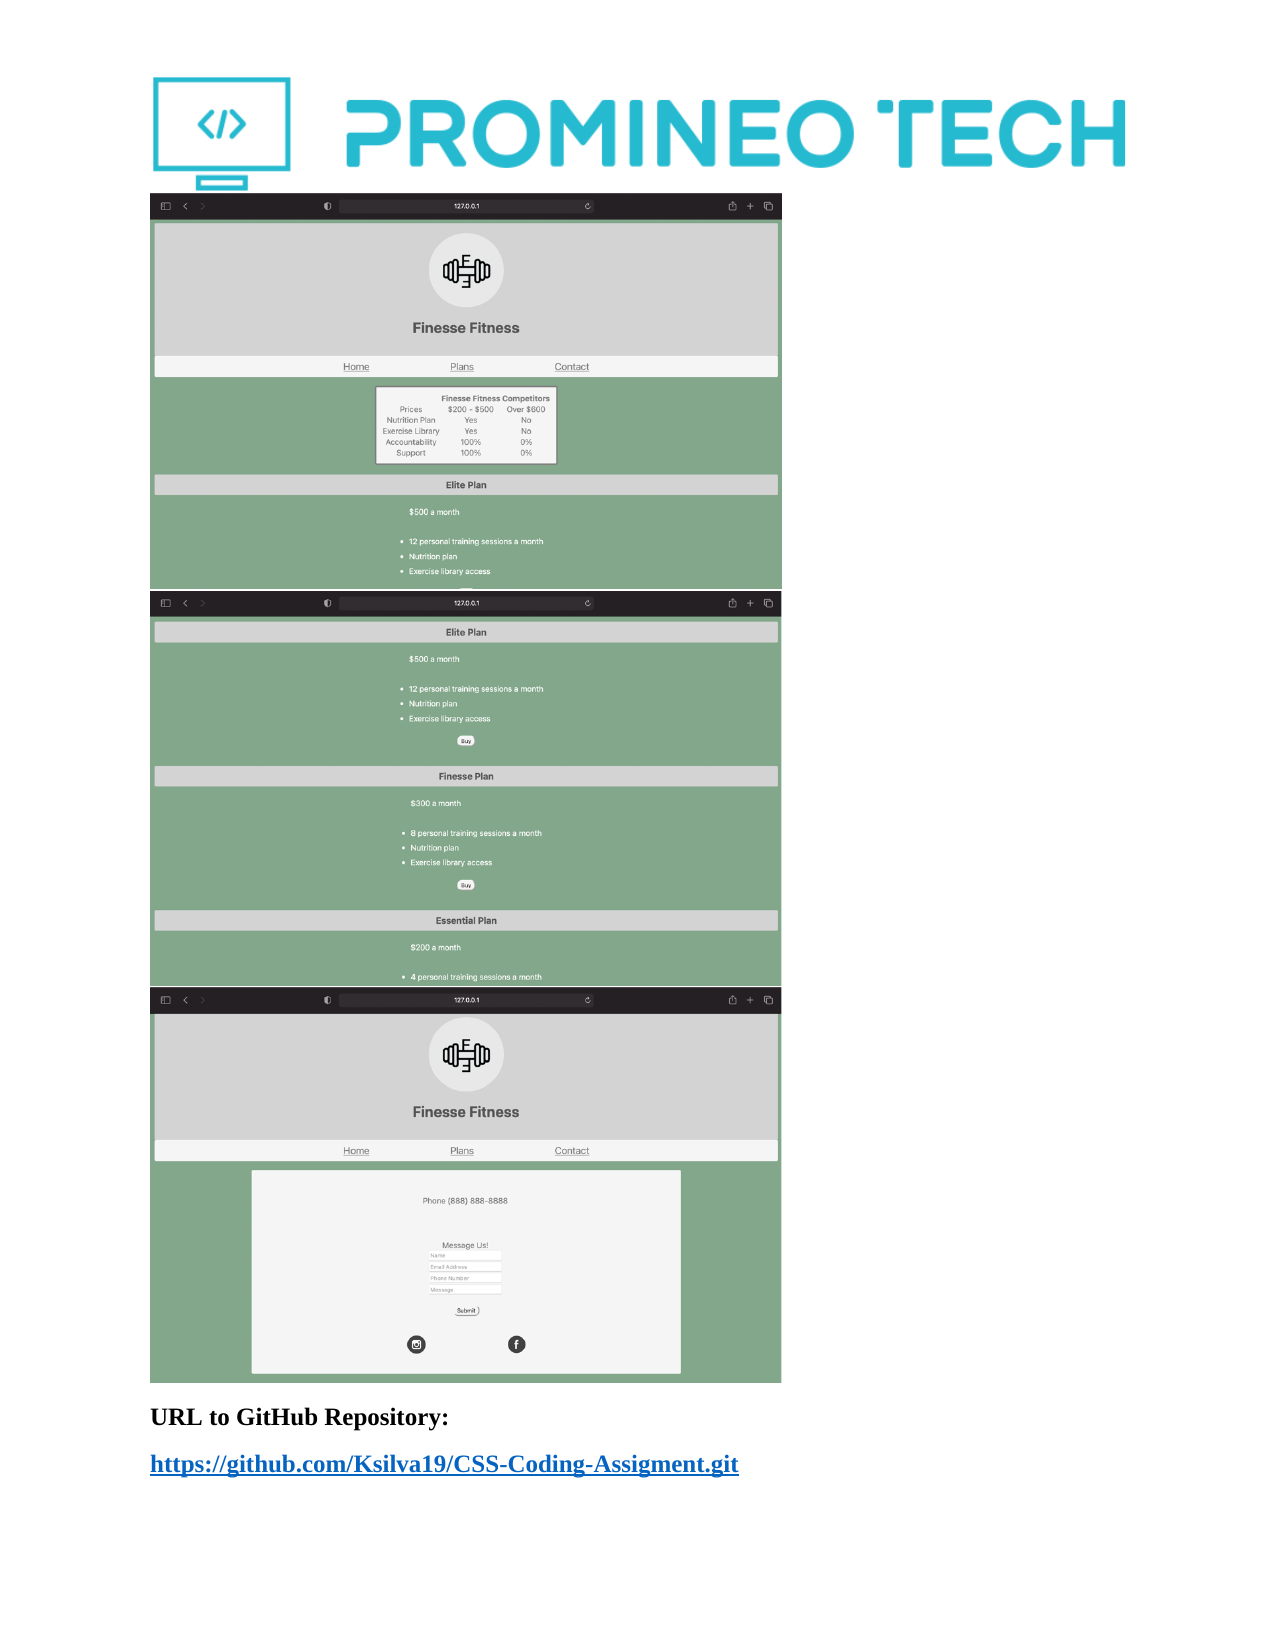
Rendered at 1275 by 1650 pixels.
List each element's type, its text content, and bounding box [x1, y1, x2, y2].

picture [150, 591, 782, 986]
text URL to GitHub Repository: [150, 1402, 1125, 1430]
text https://github.com/Ksilva19/CSS-Coding-Assigment.git [150, 1449, 1125, 1478]
picture [150, 987, 782, 1383]
picture [150, 75, 1125, 589]
